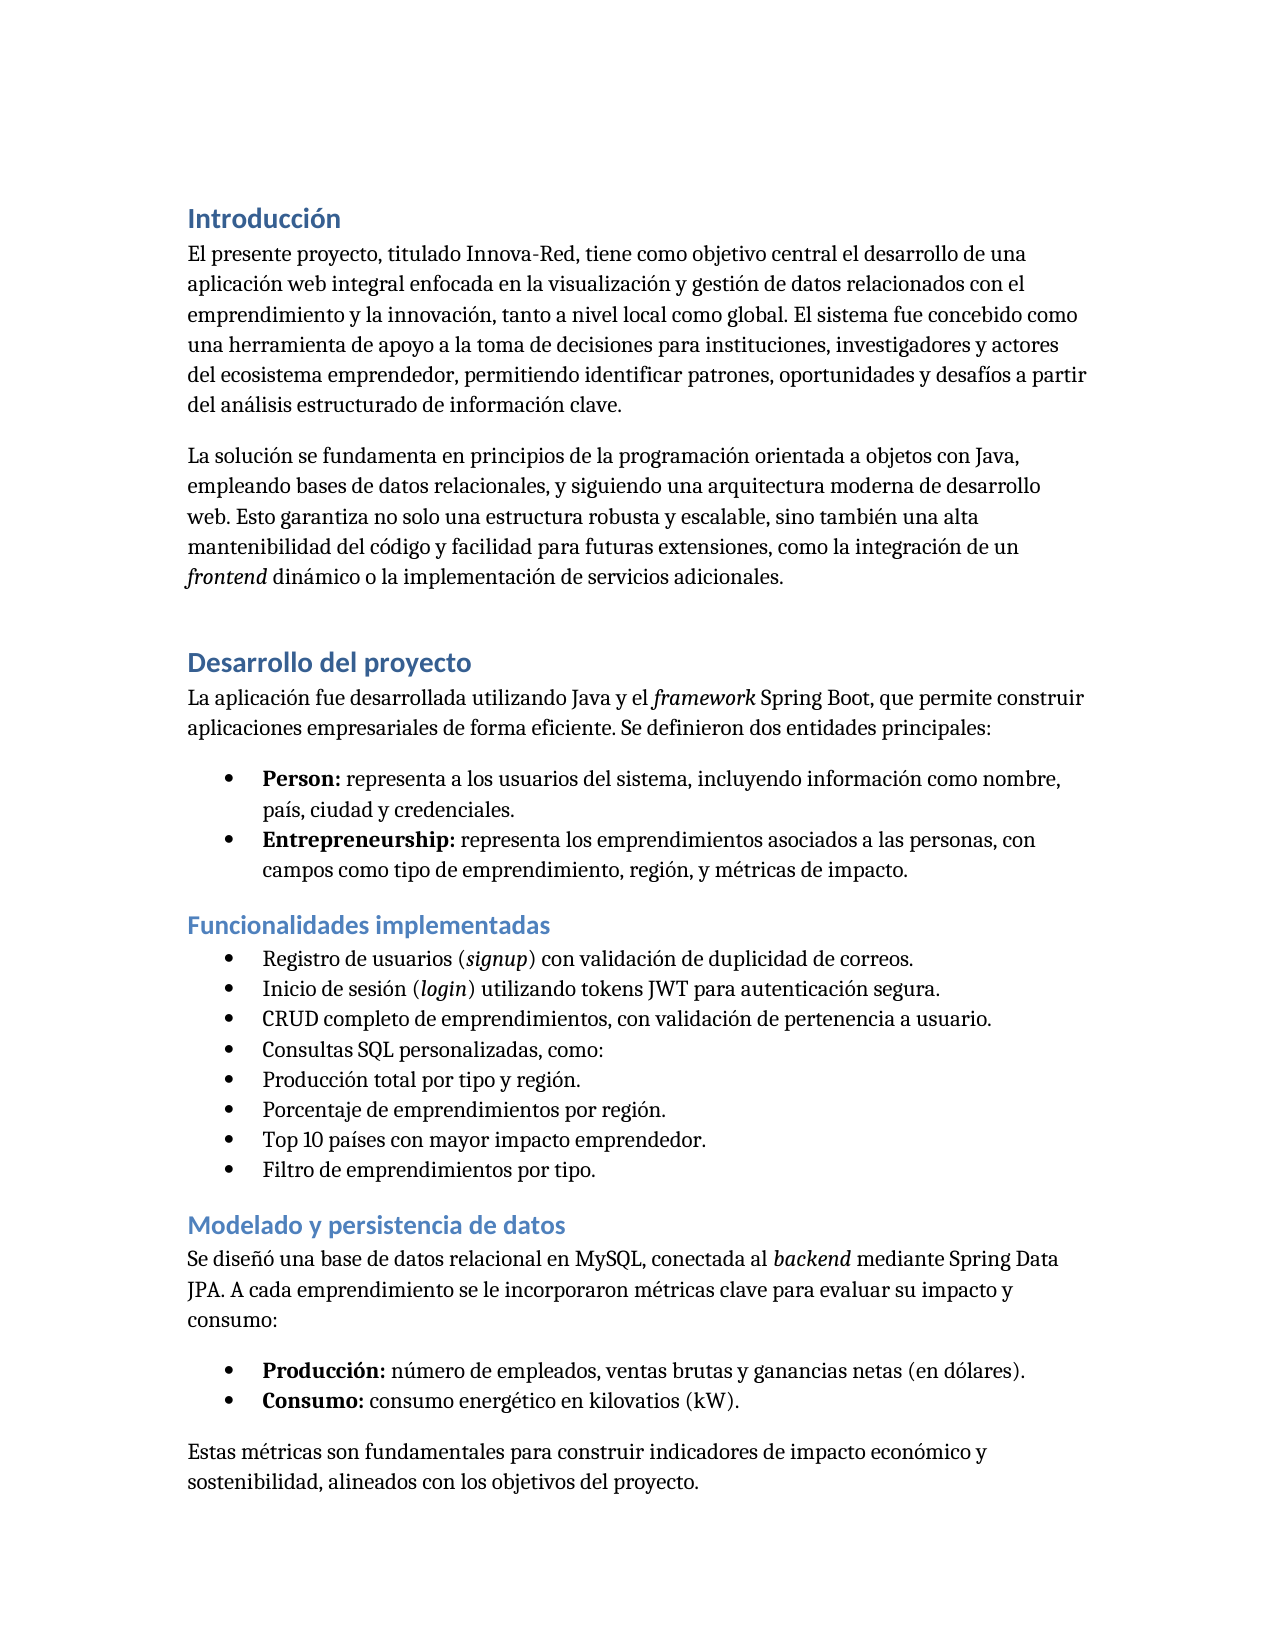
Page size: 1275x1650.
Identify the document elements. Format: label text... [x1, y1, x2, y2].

list Top 10 países con mayor impacto emprendedor. [225, 1127, 1087, 1153]
list CRUD completo de emprendimientos, con validación de pertenencia a usuario. [225, 1006, 1087, 1033]
list Consultas SQL personalizadas, como: [225, 1036, 1087, 1063]
text La solución se fundamenta en principios de la programación orientada a objetos con Java, empleando bases de datos relacionales, y siguiendo una arquitectura moderna de desarrollo web. Esto garantiza no solo una estructura robusta y escalable, sino también una alta mantenibilidad del código y facilidad para futuras extensiones, como la integración de un frontend dinámico o la implementación de servicios adicionales. [187, 443, 1087, 590]
subtitle Desarrollo del proyecto [187, 644, 1087, 680]
list Inicio de sesión (login) utilizando tokens JWT para autenticación segura. [225, 976, 1087, 1002]
text La aplicación fue desarrollada utilizando Java y el framework Spring Boot, que permite construir aplicaciones empresariales de forma eficiente. Se definieron dos entidades principales: [187, 685, 1087, 742]
subtitle Funcionalidades implementadas [187, 908, 1087, 941]
subtitle Introducción [187, 200, 1087, 236]
list Producción total por tipo y región. [225, 1067, 1087, 1093]
list Filtro de emprendimientos por tipo. [225, 1157, 1087, 1184]
list Consumo: consumo energético en kilovatios (kW). [225, 1388, 1087, 1414]
list Entrepreneurship: representa los emprendimientos asociados a las personas, con campos como tipo de emprendimiento, región, y métricas de impacto. [225, 827, 1087, 883]
list Registro de usuarios (signup) con validación de duplicidad de correos. [225, 946, 1087, 972]
subtitle Modelado y persistencia de datos [187, 1208, 1087, 1241]
list Person: representa a los usuarios del sistema, incluyendo información como nombre, país, ciudad y credenciales. [225, 766, 1087, 823]
text Se diseñó una base de datos relacional en MySQL, conectada al backend mediante Spring Data JPA. A cada emprendimiento se le incorporaron métricas clave para evaluar su impacto y consumo: [187, 1246, 1087, 1333]
text El presente proyecto, titulado Innova-Red, tiene como objetivo central el desarrollo de una aplicación web integral enfocada en la visualización y gestión de datos relacionados con el emprendimiento y la innovación, tanto a nivel local como global. El sistema fue concebido como una herramienta de apoyo a la toma de decisiones para instituciones, investigadores y actores del ecosistema emprendedor, permitiendo identificar patrones, oportunidades y desafíos a partir del análisis estructurado de información clave. [187, 241, 1087, 418]
list Producción: número de empleados, ventas brutas y ganancias netas (en dólares). [225, 1358, 1087, 1384]
list Porcentaje de emprendimientos por región. [225, 1097, 1087, 1123]
text Estas métricas son fundamentales para construir indicadores de impacto económico y sostenibilidad, alineados con los objetivos del proyecto. [187, 1439, 1087, 1496]
